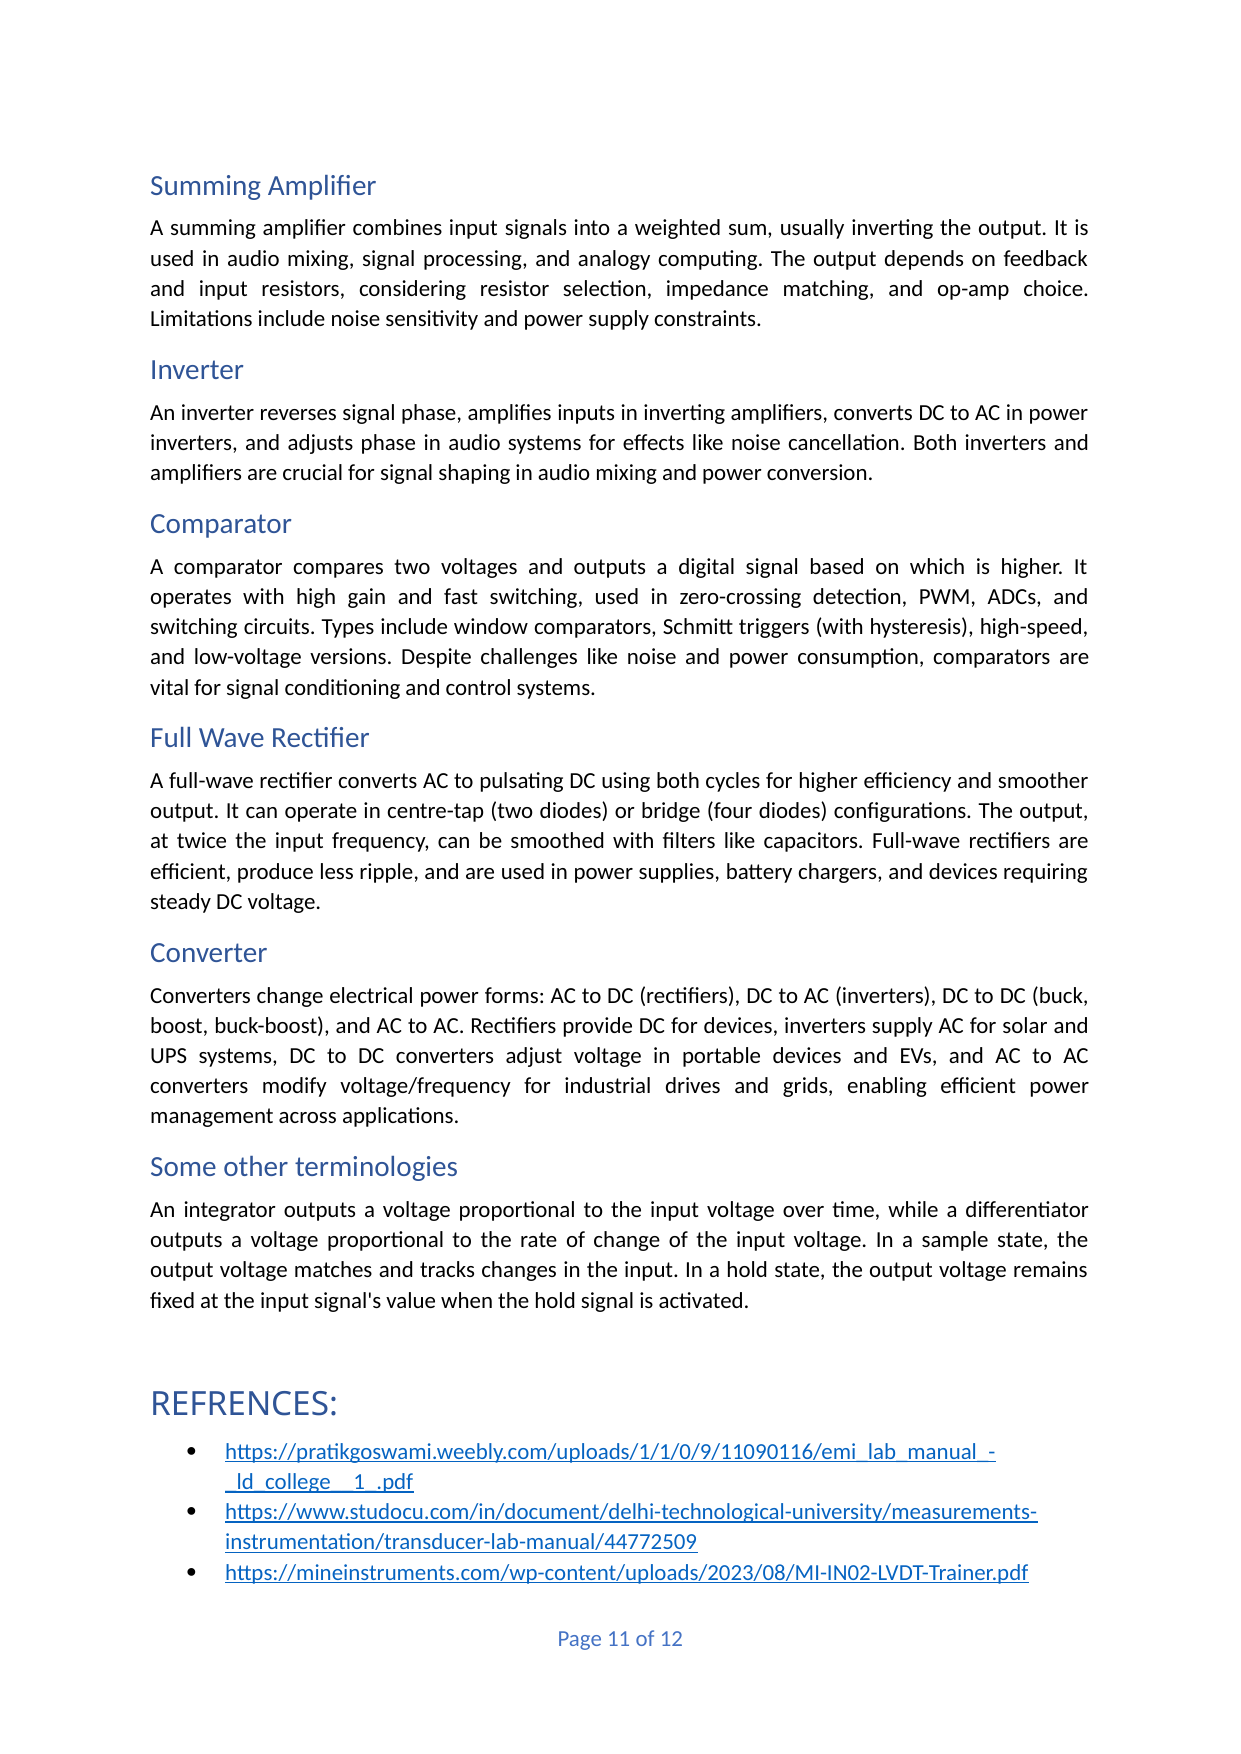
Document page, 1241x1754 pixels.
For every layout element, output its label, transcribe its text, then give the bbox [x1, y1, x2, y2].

subtitle Comparator [150, 505, 1090, 541]
subtitle Converter [150, 934, 1090, 969]
text A full-wave rectifier converts AC to pulsating DC using both cycles for higher efficiency and smoother output. It can operate in centre-tap (two diodes) or bridge (four diodes) configurations. The output, at twice the input frequency, can be smoothed with filters like capacitors. Full-wave rectifiers are efficient, produce less ripple, and are used in power supplies, battery chargers, and devices requiring steady DC voltage. [150, 766, 1090, 915]
subtitle Full Wave Rectifier [150, 719, 1090, 755]
subtitle Summing Amplifier [150, 167, 1090, 202]
list https://pratikgoswami.weebly.com/uploads/1/1/0/9/11090116/emi_lab_manual_-_ld_college__1_.pdf [187, 1437, 1090, 1495]
list https://mineinstruments.com/wp-content/uploads/2023/08/MI-IN02-LVDT-Trainer.pdf [187, 1558, 1090, 1586]
text An integrator outputs a voltage proportional to the input voltage over time, while a differentiator outputs a voltage proportional to the rate of change of the input voltage. In a sample state, the output voltage matches and tracks changes in the input. In a hold state, the output voltage remains fixed at the input signal's value when the hold signal is activated. [150, 1195, 1090, 1314]
subtitle Some other terminologies [150, 1148, 1090, 1184]
subtitle REFRENCES: [150, 1379, 1090, 1425]
text A summing amplifier combines input signals into a weighted sum, usually inverting the output. It is used in audio mixing, signal processing, and analogy computing. The output depends on feedback and input resistors, considering resistor selection, impedance matching, and op-amp choice. Limitations include noise sensitivity and power supply constraints. [150, 213, 1090, 332]
list https://www.studocu.com/in/document/delhi-technological-university/measurements-instrumentation/transducer-lab-manual/44772509 [187, 1497, 1090, 1556]
subtitle Inverter [150, 351, 1090, 387]
text An inverter reverses signal phase, amplifies inputs in inverting amplifiers, converts DC to AC in power inverters, and adjusts phase in audio systems for effects like noise cancellation. Both inverters and amplifiers are crucial for signal shaping in audio mixing and power conversion. [150, 398, 1090, 486]
text A comparator compares two voltages and outputs a digital signal based on which is higher. It operates with high gain and fast switching, used in zero-crossing detection, PWM, ADCs, and switching circuits. Types include window comparators, Schmitt triggers (with hysteresis), high-speed, and low-voltage versions. Despite challenges like noise and power consumption, comparators are vital for signal conditioning and control systems. [150, 552, 1090, 701]
text Converters change electrical power forms: AC to DC (rectifiers), DC to AC (inverters), DC to DC (buck, boost, buck-boost), and AC to AC. Rectifiers provide DC for devices, inverters supply AC for solar and UPS systems, DC to DC converters adjust voltage in portable devices and EVs, and AC to AC converters modify voltage/frequency for industrial drives and grids, enabling efficient power management across applications. [150, 981, 1090, 1129]
